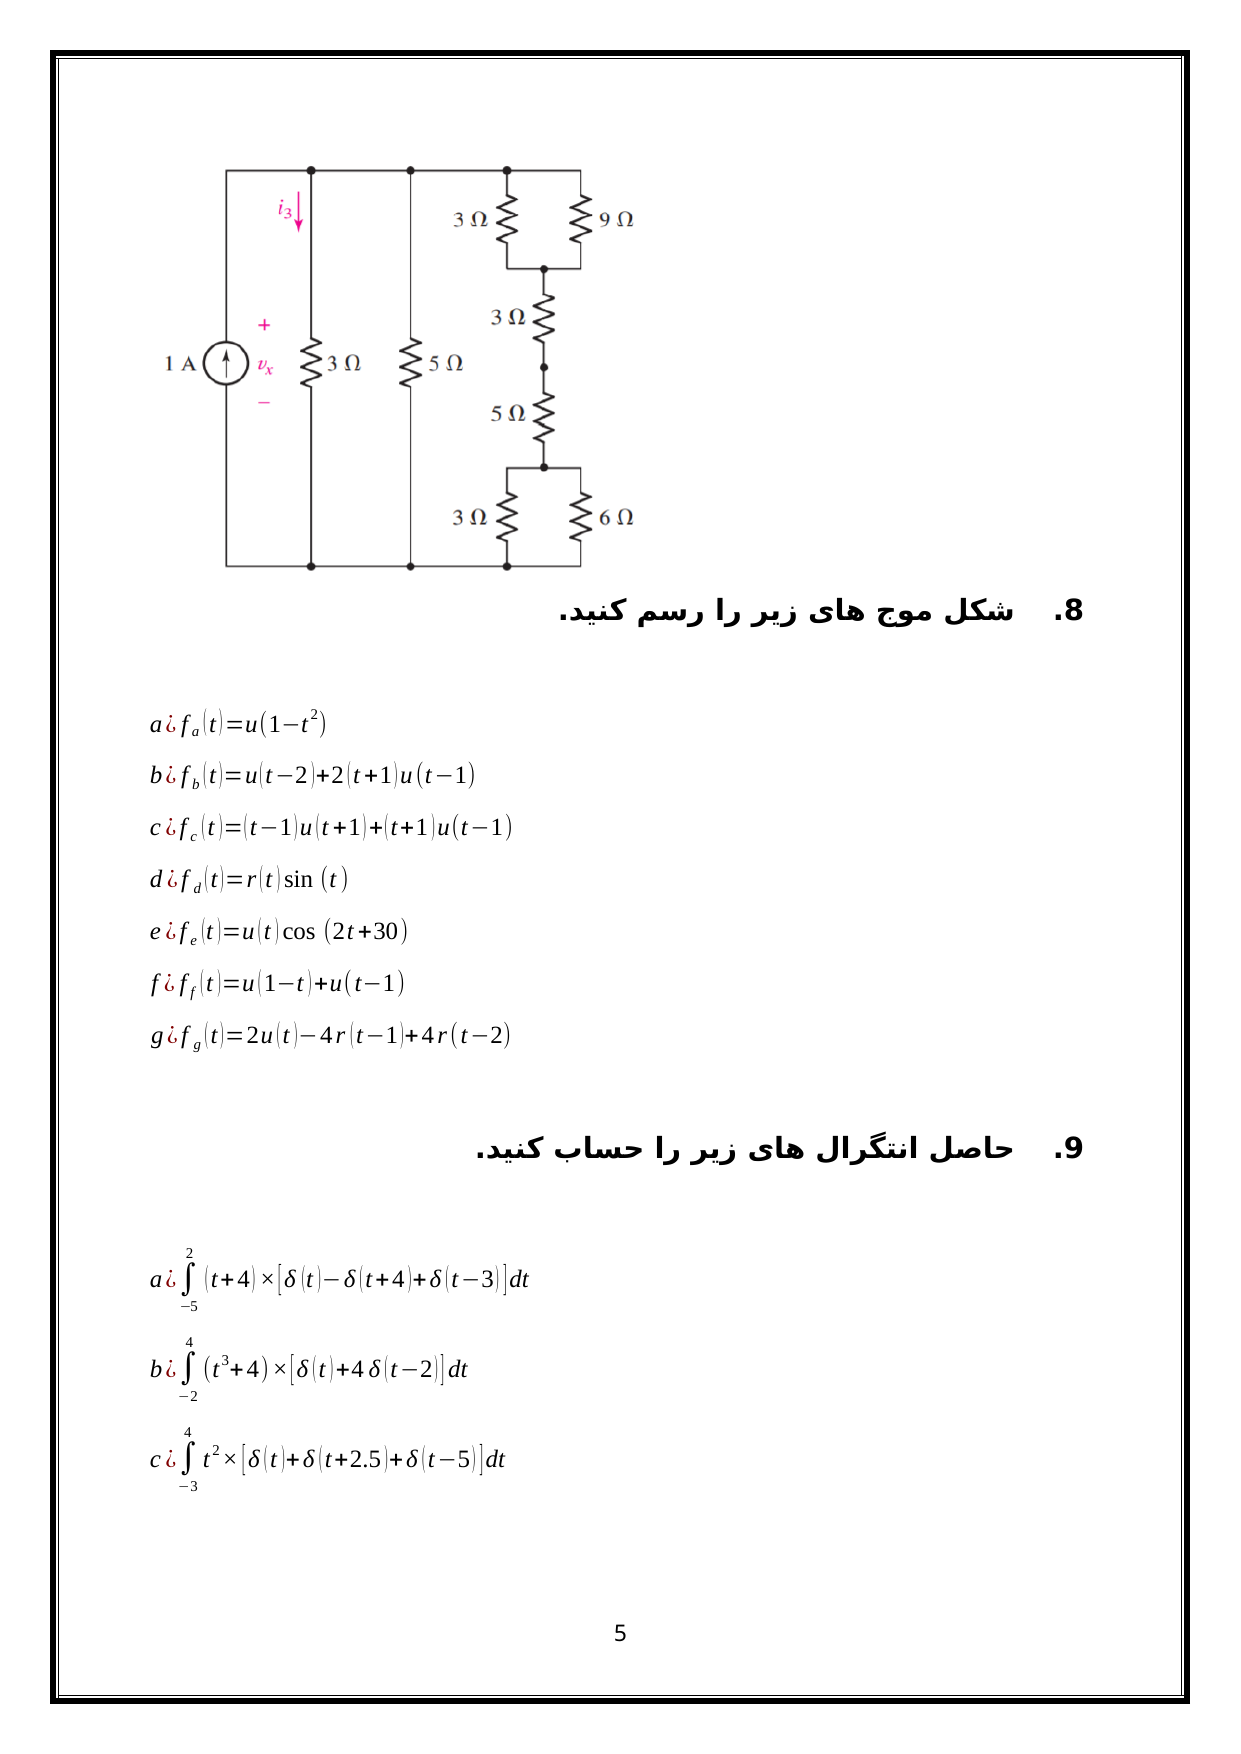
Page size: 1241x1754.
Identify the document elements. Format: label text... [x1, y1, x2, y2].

picture [149, 150, 646, 574]
list شکل موج های زیر را رسم کنید. [150, 593, 1053, 627]
list حاصل انتگرال های زیر را حساب کنید. [150, 1131, 1053, 1165]
